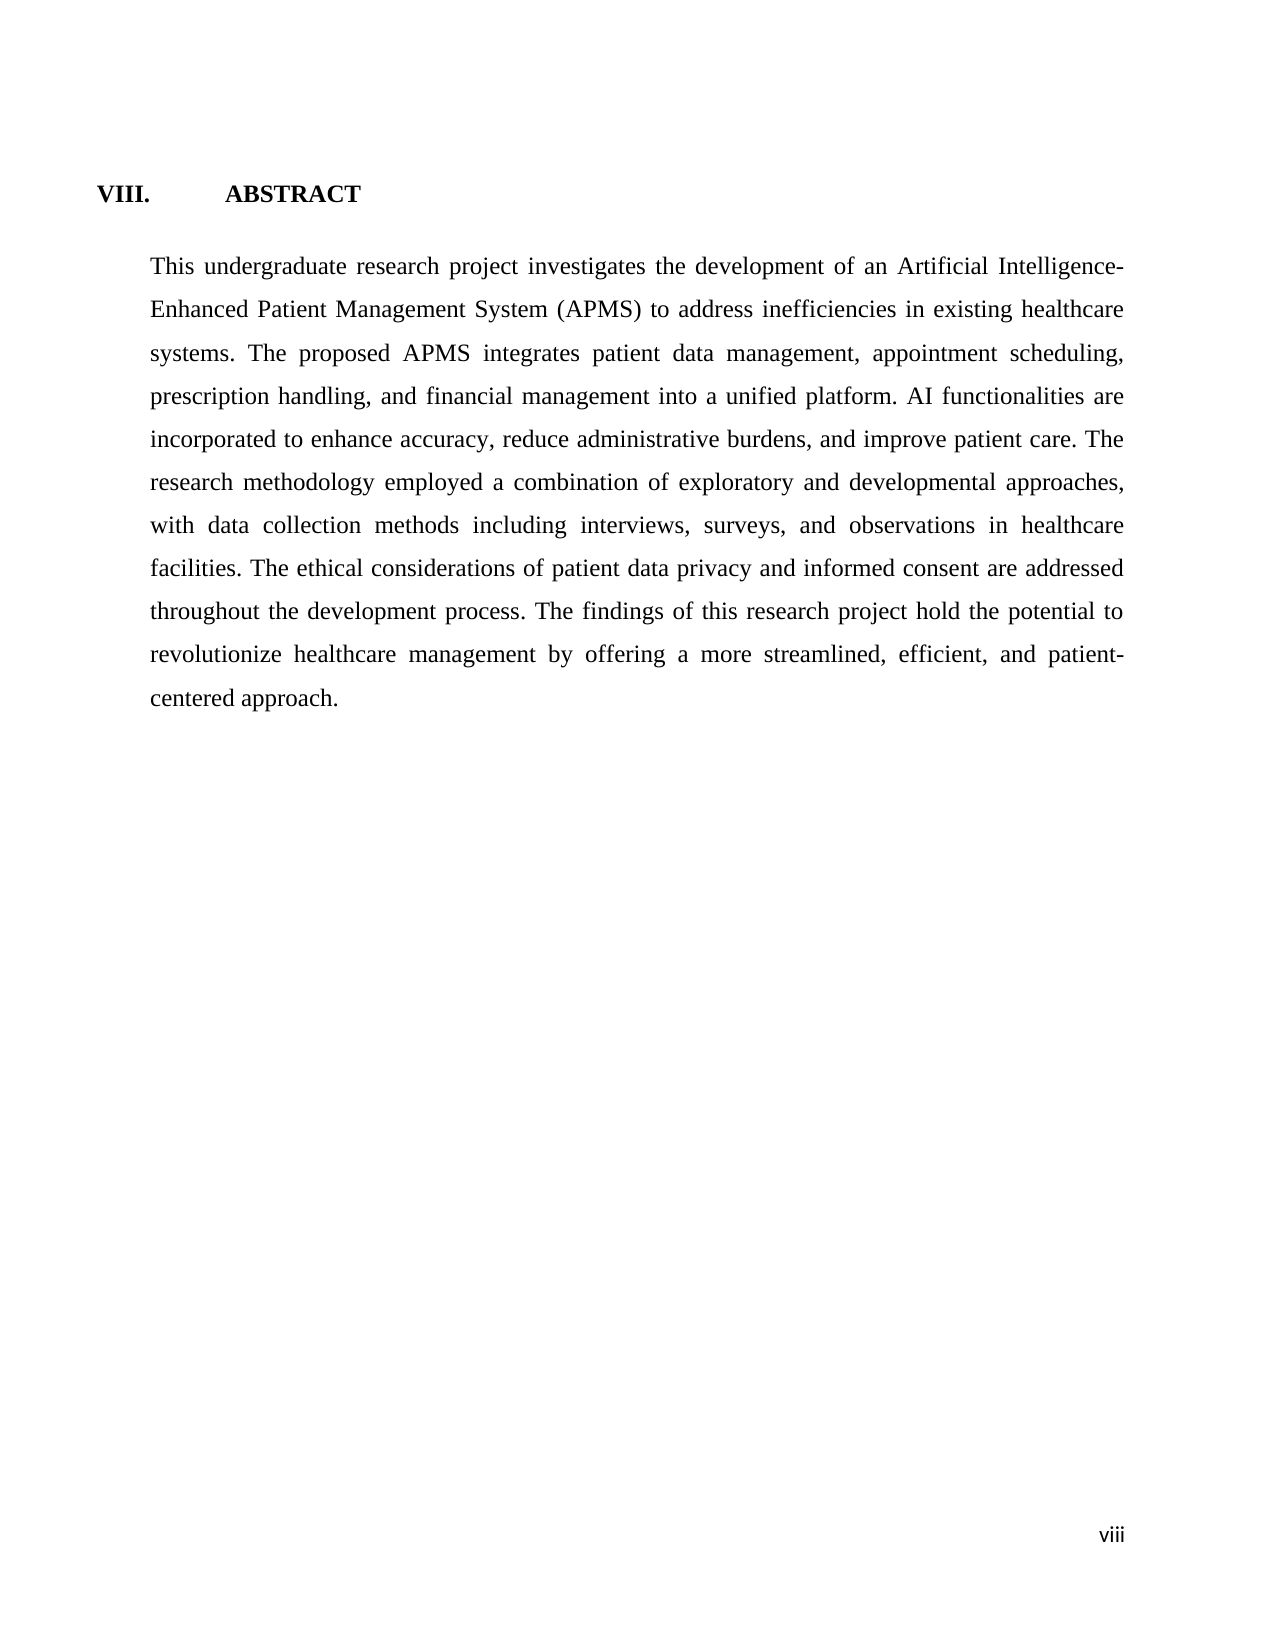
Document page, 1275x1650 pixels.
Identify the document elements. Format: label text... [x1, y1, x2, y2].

subtitle ABSTRACT [150, 179, 1125, 208]
text This undergraduate research project investigates the development of an Artificial Intelligence-Enhanced Patient Management System (APMS) to address inefficiencies in existing healthcare systems. The proposed APMS integrates patient data management, appointment scheduling, prescription handling, and financial management into a unified platform. AI functionalities are incorporated to enhance accuracy, reduce administrative burdens, and improve patient care. The research methodology employed a combination of exploratory and developmental approaches, with data collection methods including interviews, surveys, and observations in healthcare facilities. The ethical considerations of patient data privacy and informed consent are addressed throughout the development process. The findings of this research project hold the potential to revolutionize healthcare management by offering a more streamlined, efficient, and patient-centered approach. [150, 251, 1125, 711]
